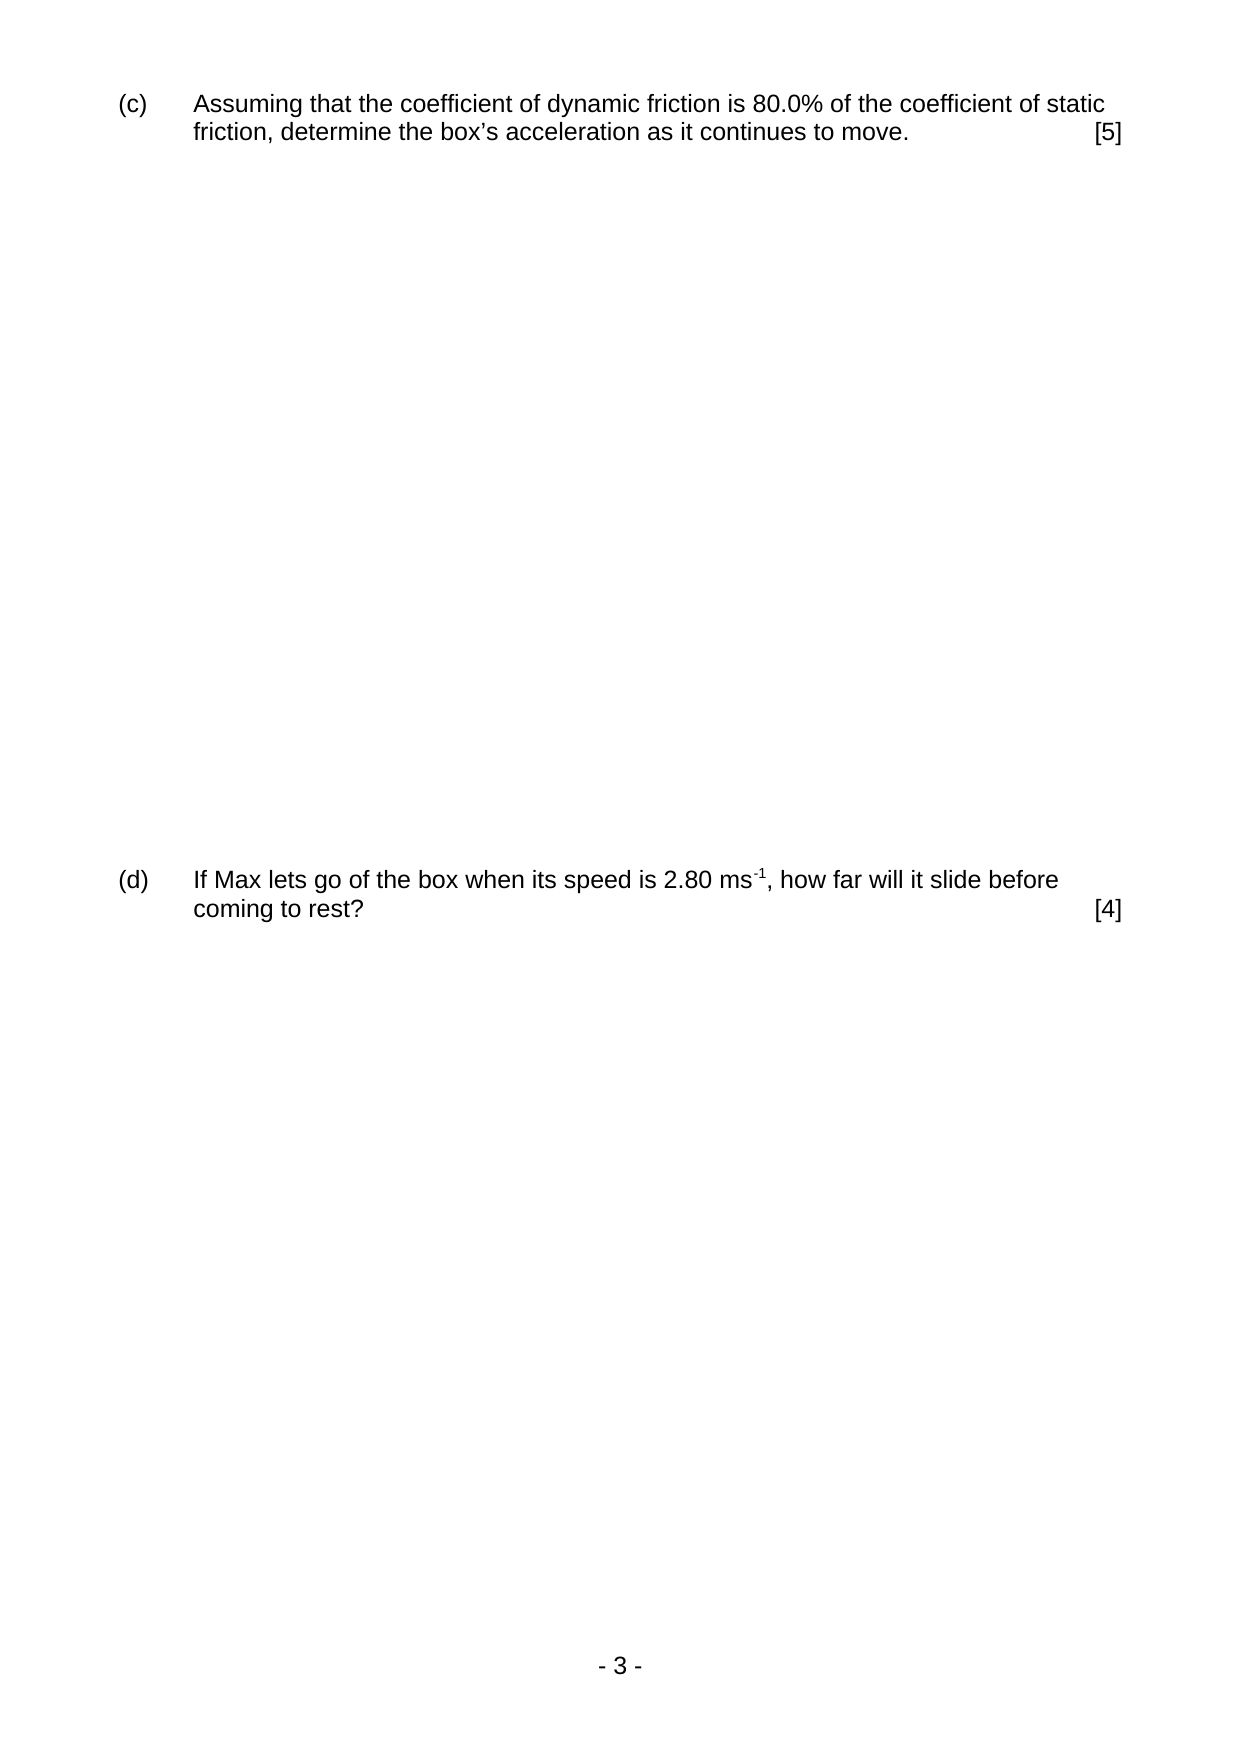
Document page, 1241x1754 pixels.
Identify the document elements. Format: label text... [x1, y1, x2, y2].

list If Max lets go of the box when its speed is 2.80 ms-1, how far will it slide before coming to rest? [4] [118, 865, 1122, 922]
list Assuming that the coefficient of dynamic friction is 80.0% of the coefficient of static friction, determine the box’s acceleration as it continues to move. [5] [118, 89, 1122, 146]
